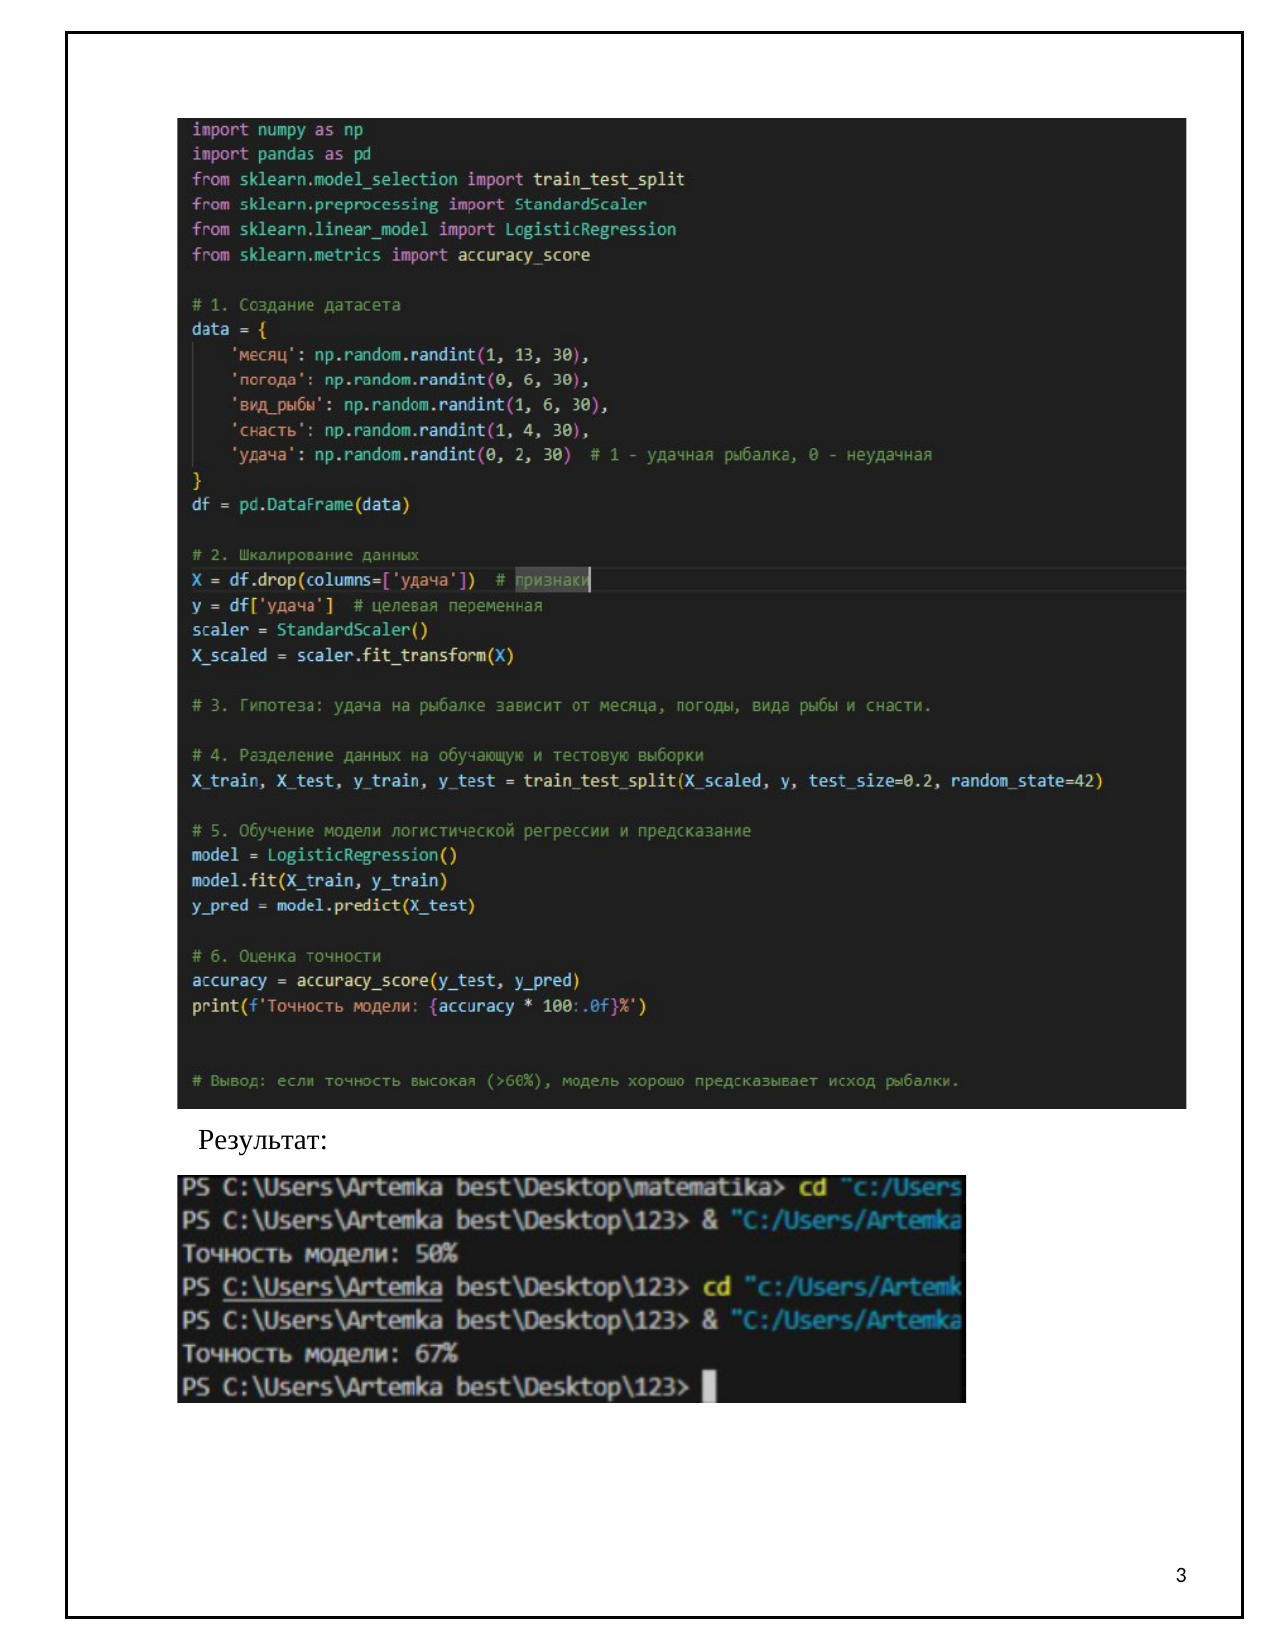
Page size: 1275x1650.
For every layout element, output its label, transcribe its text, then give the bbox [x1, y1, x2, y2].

picture [177, 1175, 967, 1403]
text Результат: [177, 1122, 1186, 1156]
picture [177, 118, 1187, 1109]
